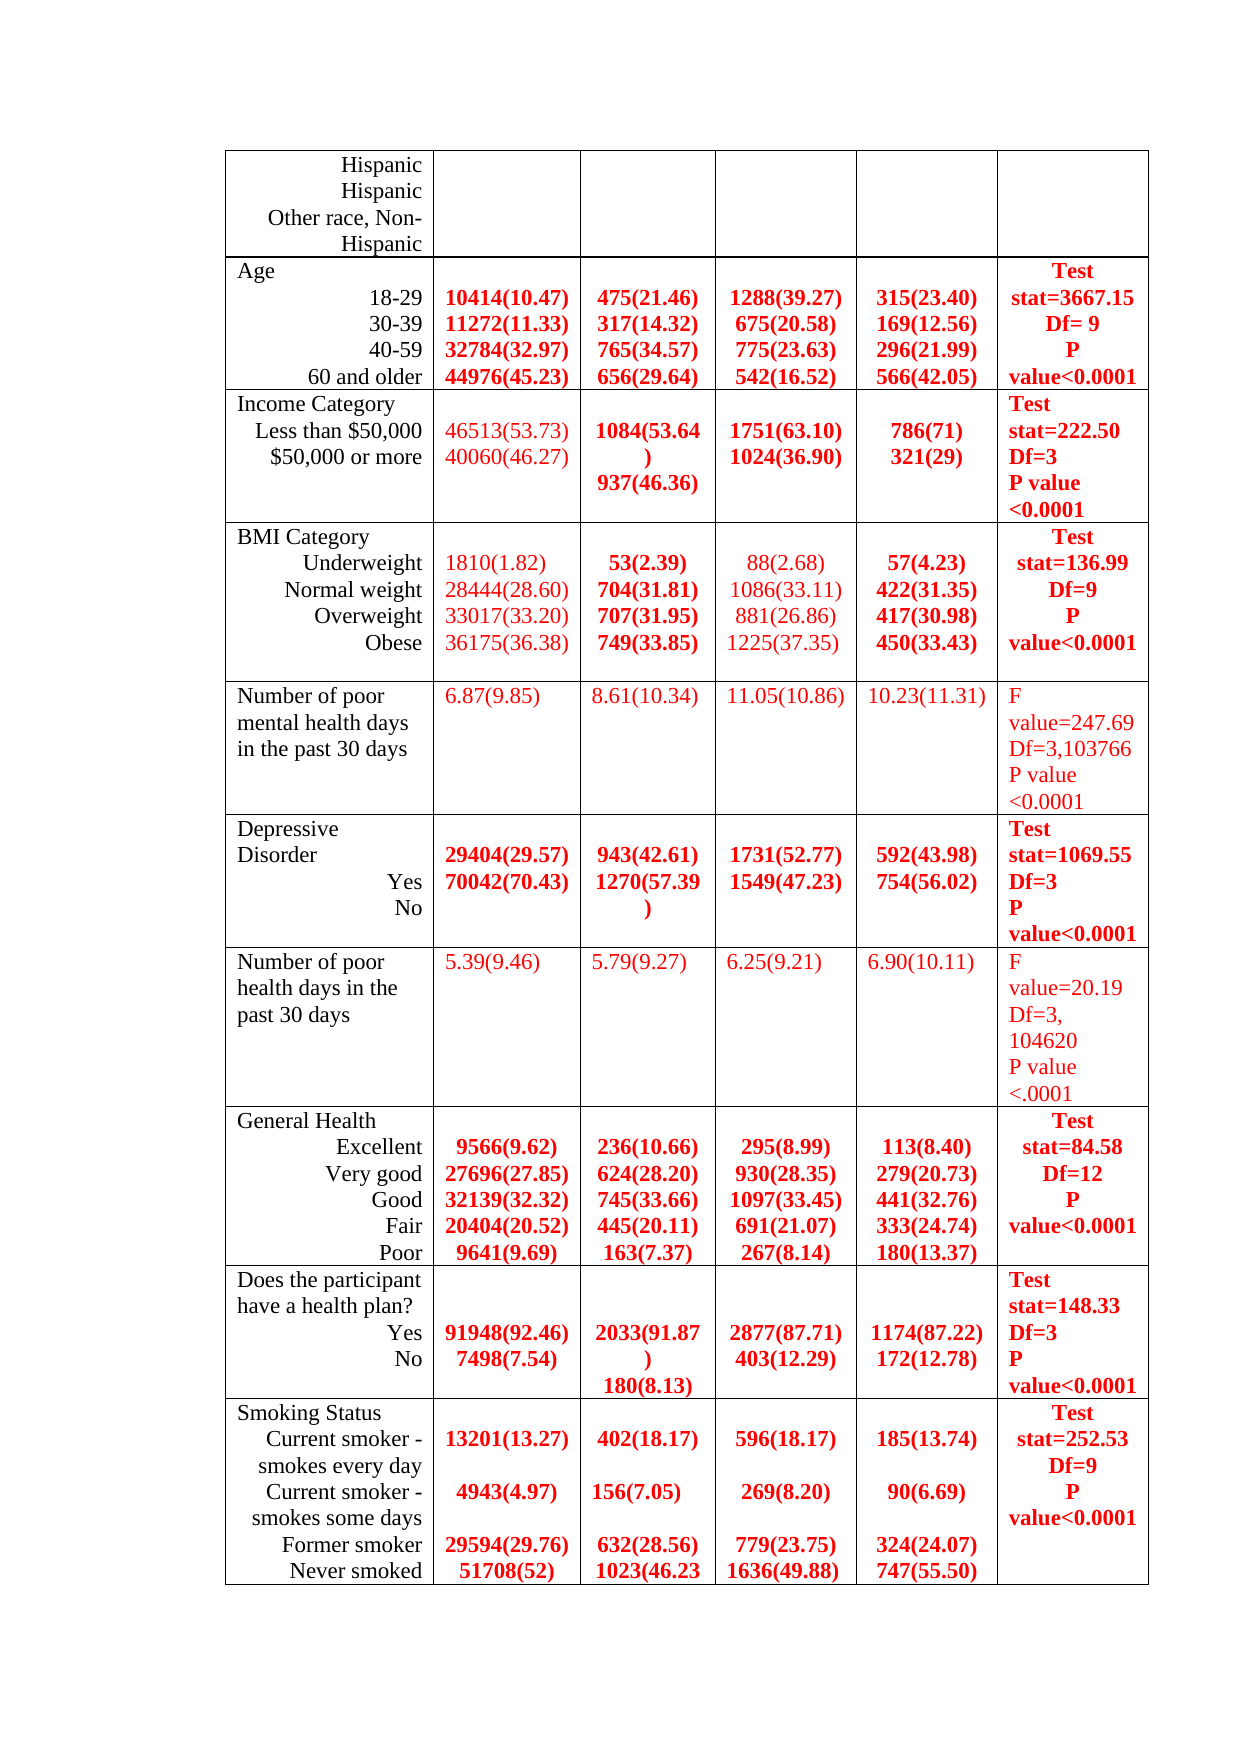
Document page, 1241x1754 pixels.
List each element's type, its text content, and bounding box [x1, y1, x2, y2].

table_cell Number of poor health days in the past 30 days [226, 948, 433, 1106]
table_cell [226, 151, 433, 256]
table_cell 592(43.98) 754(56.02) [857, 815, 997, 947]
table_cell Income Category Less than $50,000 $50,000 or more [226, 390, 433, 522]
table_cell Test stat=222.50 Df=3 P value <0.0001 [998, 390, 1148, 522]
table_cell Test stat=3667.15 Df= 9 P value<0.0001 [998, 258, 1148, 389]
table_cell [581, 151, 715, 256]
table_cell 1731(52.77) 1549(47.23) [716, 815, 856, 947]
table_cell 786(71) 321(29) [857, 390, 997, 522]
table_cell Number of poor mental health days in the past 30 days [226, 682, 433, 814]
table_cell F value=247.69 Df=3,103766 P value <0.0001 [998, 682, 1148, 814]
table_cell Depressive Disorder Yes No [226, 815, 433, 947]
table_cell 1288(39.27) 675(20.58) 775(23.63) 542(16.52) [716, 258, 856, 389]
table_cell 10.23(11.31) [857, 682, 997, 814]
table_cell 2877(87.71) 403(12.29) [716, 1266, 856, 1398]
table_cell 1810(1.82) 28444(28.60) 33017(33.20) 36175(36.38) [434, 523, 580, 681]
table_cell 6.90(10.11) [857, 948, 997, 1106]
table_cell 10414(10.47) 11272(11.33) 32784(32.97) 44976(45.23) [434, 258, 580, 389]
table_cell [434, 1399, 580, 1583]
table_cell 88(2.68) 1086(33.11) 881(26.86) 1225(37.35) [716, 523, 856, 681]
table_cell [857, 151, 997, 256]
table_cell 6.87(9.85) [434, 682, 580, 814]
table_cell F value=20.19 Df=3, 104620 P value <.0001 [998, 948, 1148, 1106]
table_cell 5.39(9.46) [434, 948, 580, 1106]
table_cell 113(8.40) 279(20.73) 441(32.76) 333(24.74) 180(13.37) [857, 1107, 997, 1265]
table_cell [716, 151, 856, 256]
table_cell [998, 1399, 1148, 1583]
table_cell 29404(29.57) 70042(70.43) [434, 815, 580, 947]
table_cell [434, 151, 580, 256]
table_cell 1174(87.22) 172(12.78) [857, 1266, 997, 1398]
table_cell 91948(92.46) 7498(7.54) [434, 1266, 580, 1398]
table_cell 53(2.39) 704(31.81) 707(31.95) 749(33.85) [581, 523, 715, 681]
table_cell Age 18-29 30-39 40-59 60 and older [226, 258, 433, 389]
table_cell Test stat=1069.55 Df=3 P value<0.0001 [998, 815, 1148, 947]
table_cell 46513(53.73) 40060(46.27) [434, 390, 580, 522]
table_cell 11.05(10.86) [716, 682, 856, 814]
table_cell 943(42.61) 1270(57.39) [581, 815, 715, 947]
table_cell 236(10.66) 624(28.20) 745(33.66) 445(20.11) 163(7.37) [581, 1107, 715, 1265]
table_cell 475(21.46) 317(14.32) 765(34.57) 656(29.64) [581, 258, 715, 389]
table_cell 57(4.23) 422(31.35) 417(30.98) 450(33.43) [857, 523, 997, 681]
table_cell 295(8.99) 930(28.35) 1097(33.45) 691(21.07) 267(8.14) [716, 1107, 856, 1265]
table_cell Test stat=84.58 Df=12 P value<0.0001 [998, 1107, 1148, 1265]
table_cell Does the participant have a health plan? Yes No [226, 1266, 433, 1398]
table_cell Test stat=148.33 Df=3 P value<0.0001 [998, 1266, 1148, 1398]
table_cell 1084(53.64) 937(46.36) [581, 390, 715, 522]
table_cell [857, 1399, 997, 1583]
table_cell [226, 1399, 433, 1583]
table_cell BMI Category Underweight Normal weight Overweight Obese [226, 523, 433, 681]
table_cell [998, 151, 1148, 256]
table_cell 1751(63.10) 1024(36.90) [716, 390, 856, 522]
table_cell Test stat=136.99 Df=9 P value<0.0001 [998, 523, 1148, 681]
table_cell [716, 1399, 856, 1583]
table_cell 315(23.40) 169(12.56) 296(21.99) 566(42.05) [857, 258, 997, 389]
table_cell General Health Excellent Very good Good Fair Poor [226, 1107, 433, 1265]
table_cell 9566(9.62) 27696(27.85) 32139(32.32) 20404(20.52) 9641(9.69) [434, 1107, 580, 1265]
table_cell 5.79(9.27) [581, 948, 715, 1106]
table_cell 6.25(9.21) [716, 948, 856, 1106]
table_cell 8.61(10.34) [581, 682, 715, 814]
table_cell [581, 1399, 715, 1583]
table_cell 2033(91.87) 180(8.13) [581, 1266, 715, 1398]
